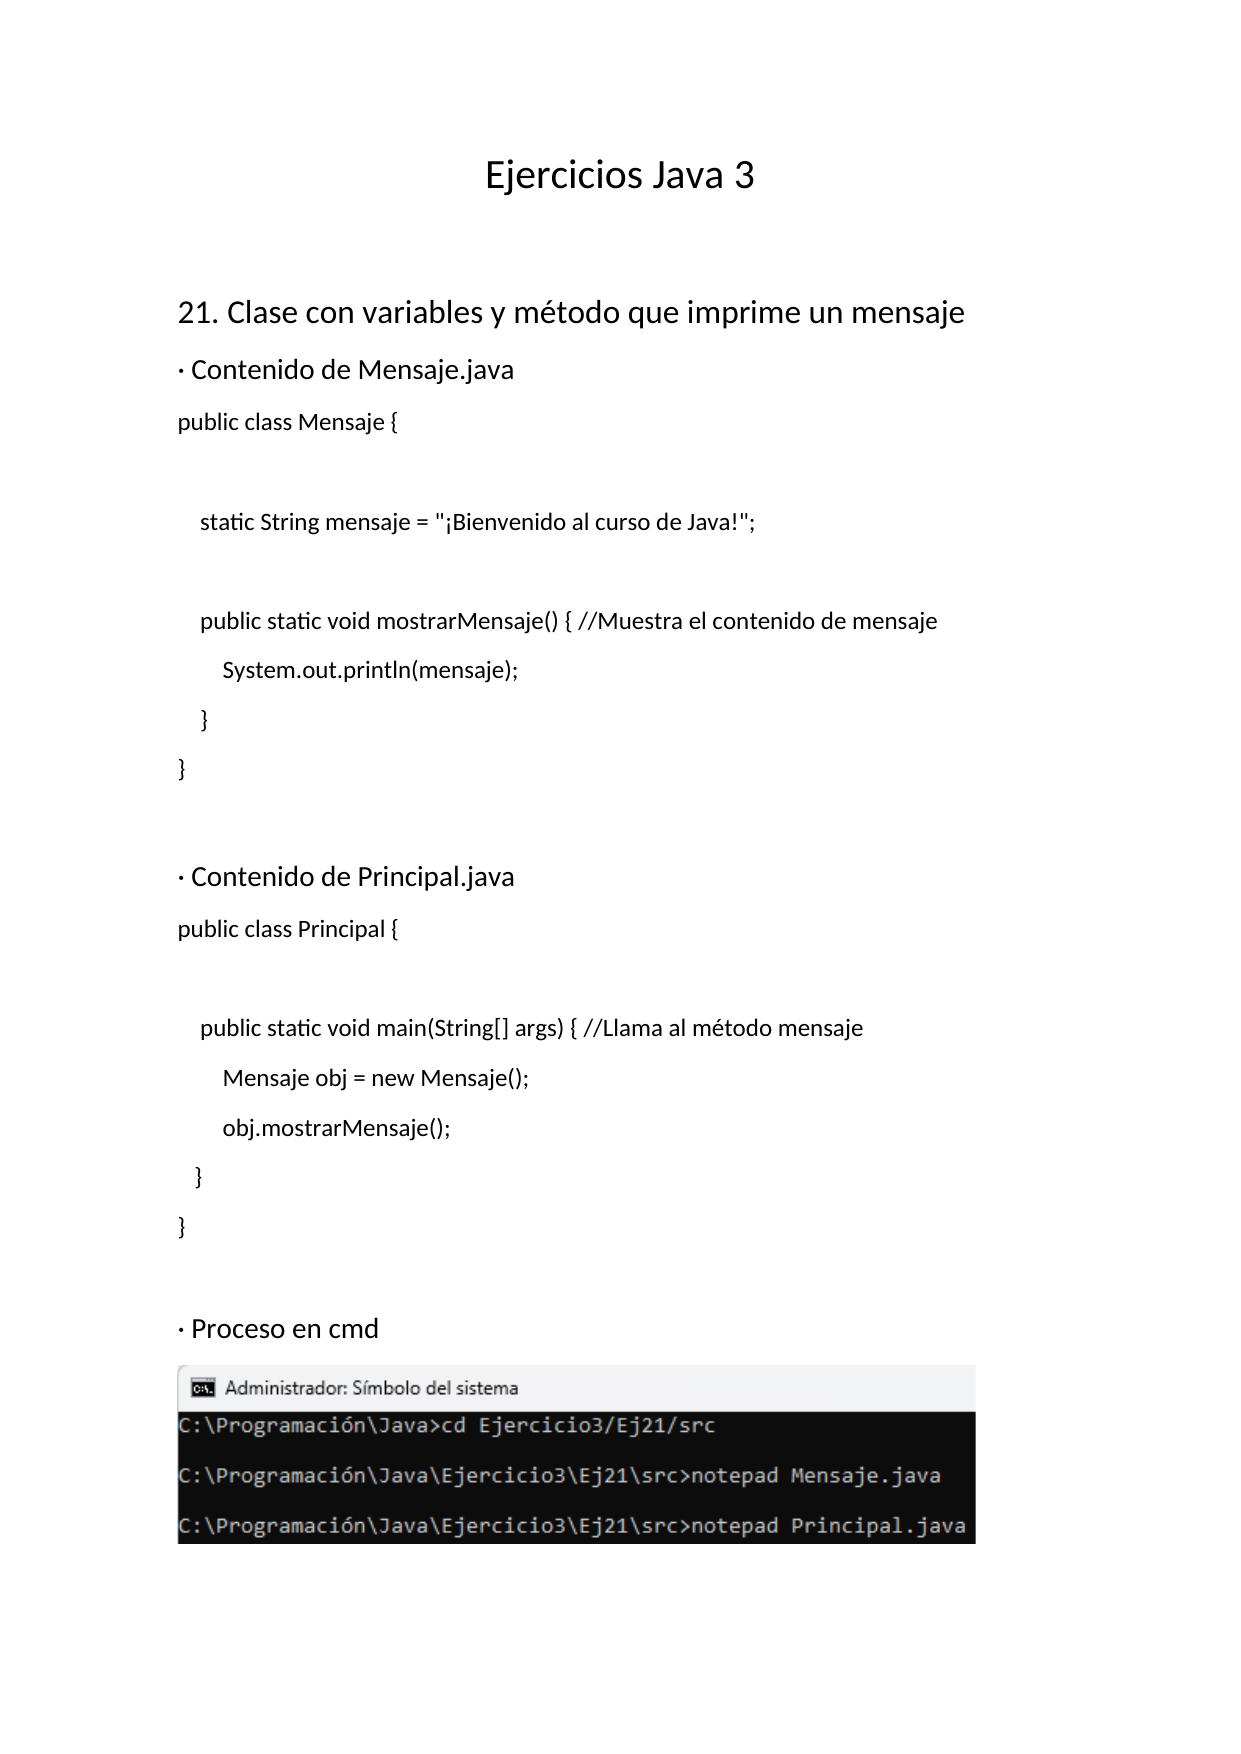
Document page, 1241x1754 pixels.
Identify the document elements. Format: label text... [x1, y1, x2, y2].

text Mensaje obj = new Mensaje(); [177, 1062, 1063, 1093]
text public class Principal { [177, 913, 1063, 944]
text System.out.println(mensaje); [177, 654, 1063, 685]
text static String mensaje = "¡Bienvenido al curso de Java!"; [177, 506, 1063, 536]
text · Contenido de Mensaje.java [177, 351, 1063, 387]
text Ejercicios Java 3 [177, 148, 1063, 198]
text public static void main(String[] args) { //Llama al método mensaje [177, 1012, 1063, 1043]
text } [177, 1211, 1063, 1241]
text public class Mensaje { [177, 406, 1063, 437]
text obj.mostrarMensaje(); [177, 1112, 1063, 1142]
text } [177, 1161, 1063, 1192]
text } [177, 704, 1063, 734]
text · Proceso en cmd [177, 1310, 1063, 1346]
text 21. Clase con variables y método que imprime un mensaje [177, 291, 1063, 331]
picture [177, 1365, 976, 1544]
text · Contenido de Principal.java [177, 858, 1063, 894]
text public static void mostrarMensaje() { //Muestra el contenido de mensaje [177, 605, 1063, 635]
text } [177, 753, 1063, 784]
